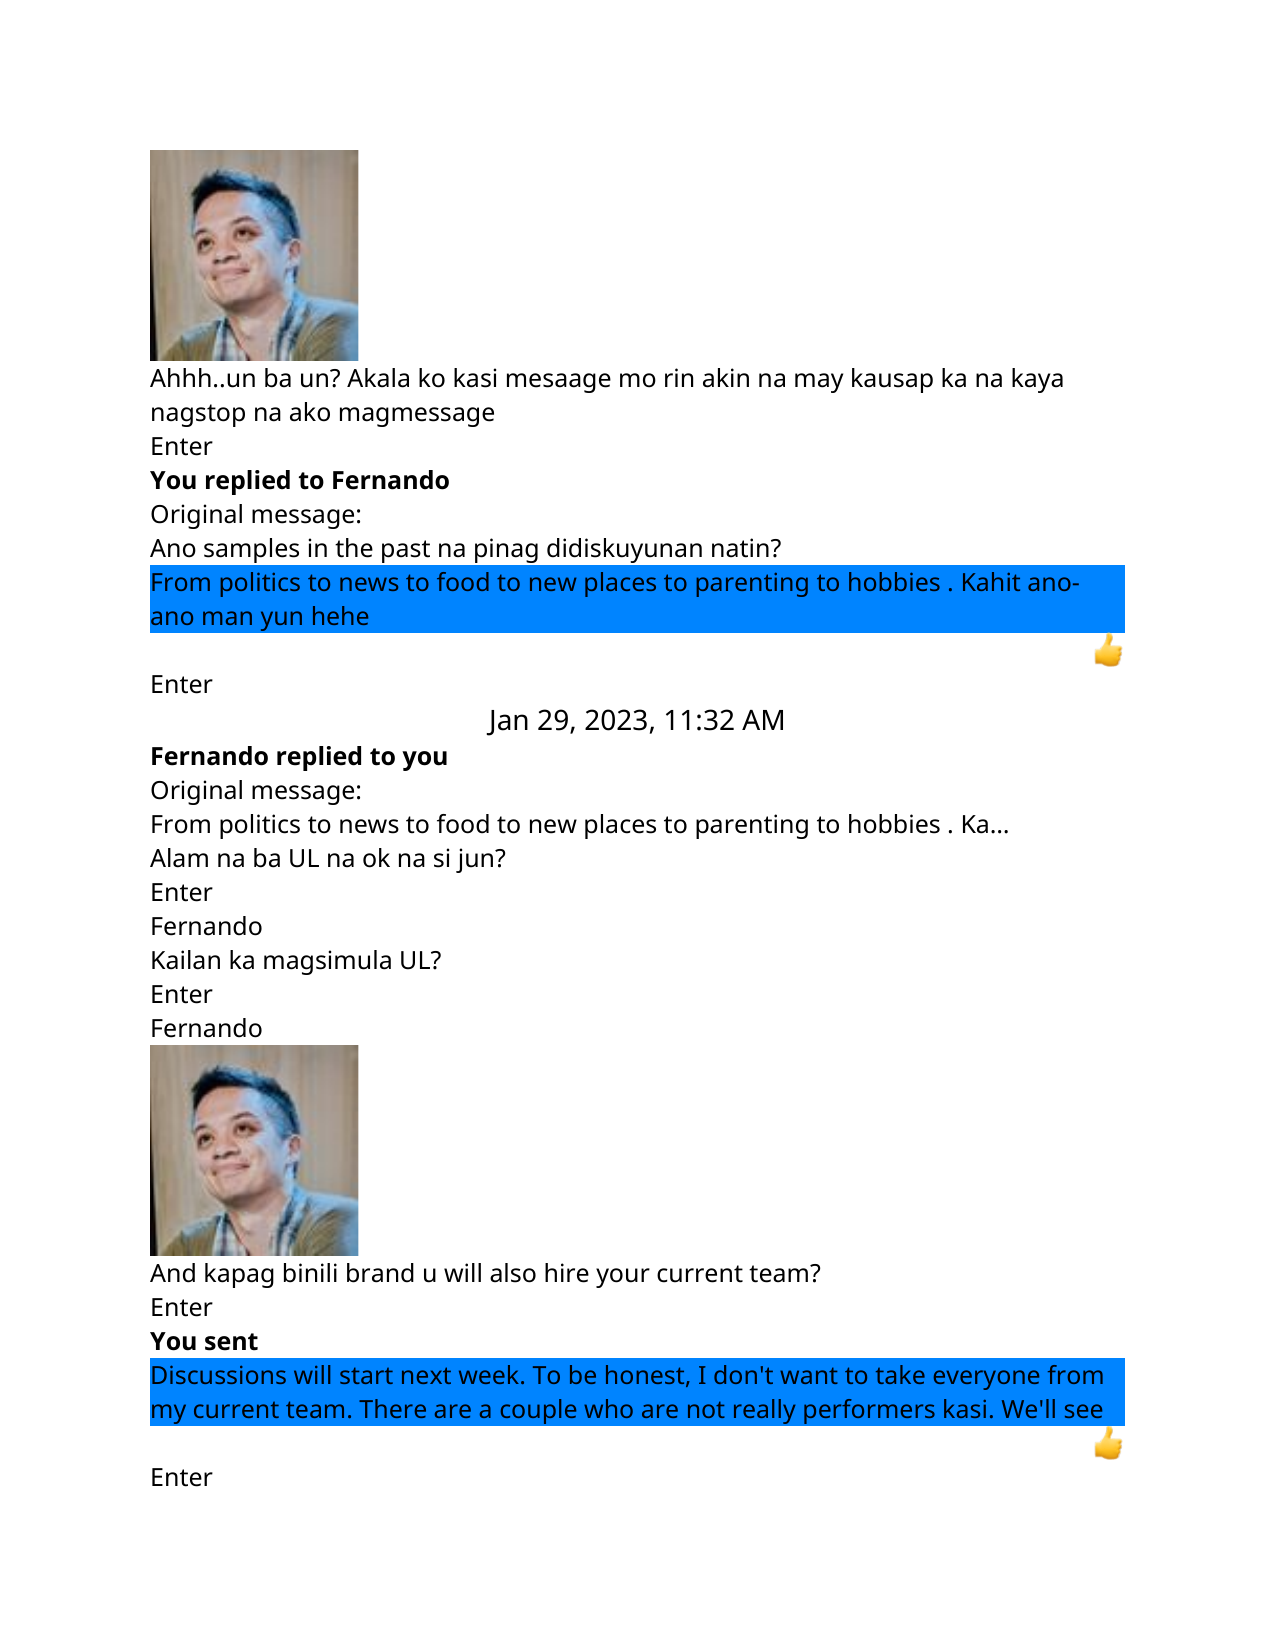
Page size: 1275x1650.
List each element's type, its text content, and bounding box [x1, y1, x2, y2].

text Original message: [150, 497, 1125, 531]
text Discussions will start next week. To be honest, I don't want to take everyone from my current team. There are a couple who are not really performers kasi. We'll see [150, 1358, 1125, 1426]
text Enter [150, 875, 1125, 909]
picture [1091, 1426, 1125, 1460]
text And kapag binili brand u will also hire your current team? [150, 1256, 1125, 1290]
text Alam na ba UL na ok na si jun? [150, 841, 1125, 875]
text Fernando [150, 1011, 1125, 1045]
text Original message: [150, 773, 1125, 807]
text You replied to Fernando [150, 463, 1125, 497]
text Fernando replied to you [150, 739, 1125, 773]
picture [150, 150, 359, 361]
text Enter [150, 428, 1125, 463]
text From politics to news to food to new places to parenting to hobbies . Ka… [150, 807, 1125, 841]
text Enter [150, 1459, 1125, 1493]
text Enter [150, 666, 1125, 700]
text Ano samples in the past na pinag didiskuyunan natin? [150, 531, 1125, 565]
picture [150, 1045, 359, 1256]
text Fernando [150, 909, 1125, 943]
text You sent [150, 1324, 1125, 1358]
text Jan 29, 2023, 11:32 AM [150, 700, 1125, 739]
picture [1091, 632, 1125, 667]
text Enter [150, 977, 1125, 1011]
text Kailan ka magsimula UL? [150, 943, 1125, 977]
text Enter [150, 1290, 1125, 1324]
text Ahhh..un ba un? Akala ko kasi mesaage mo rin akin na may kausap ka na kaya nagstop na ako magmessage [150, 360, 1125, 428]
text From politics to news to food to new places to parenting to hobbies . Kahit ano-ano man yun hehe [150, 565, 1125, 633]
